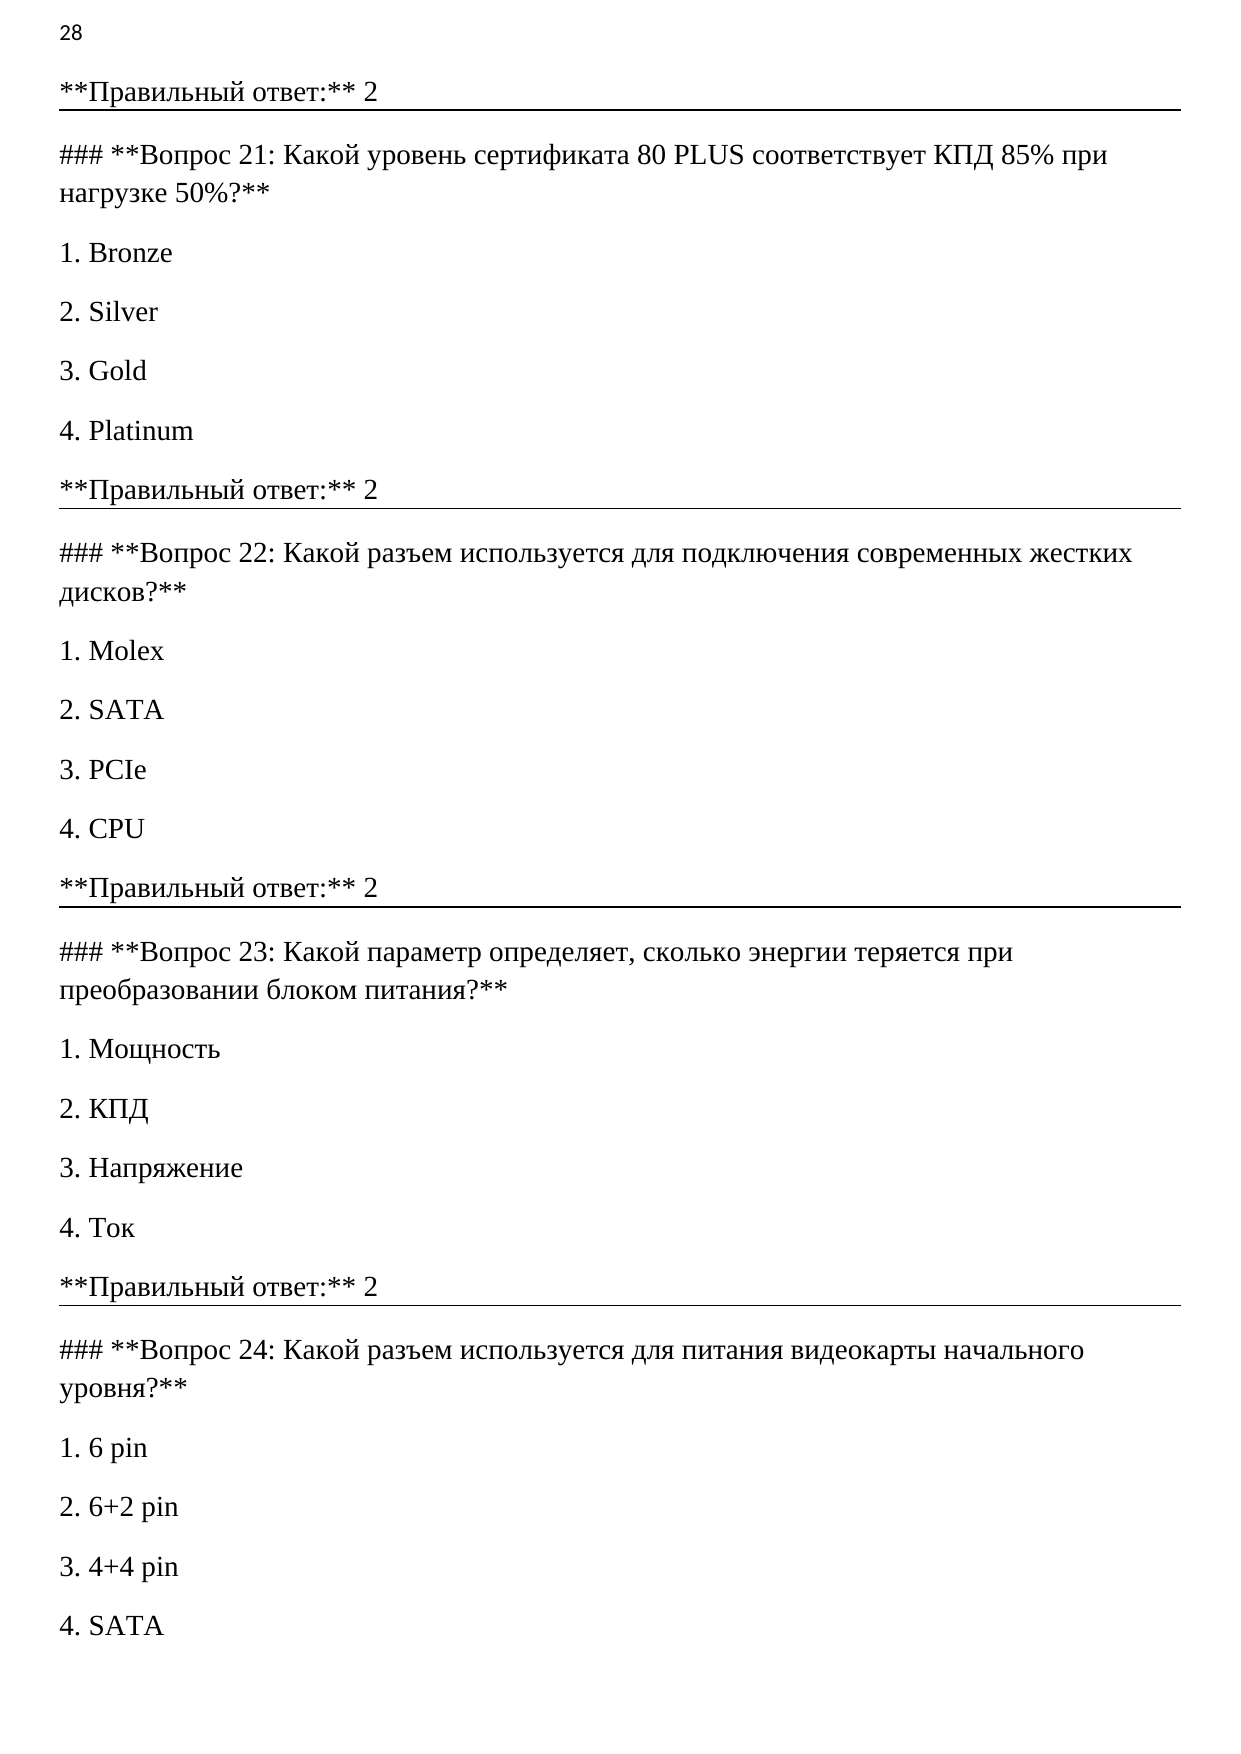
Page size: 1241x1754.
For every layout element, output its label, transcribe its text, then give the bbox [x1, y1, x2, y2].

text **Правильный ответ:** 2 [59, 871, 1181, 906]
text 1. Molex [59, 633, 1181, 667]
text 2. SATA [59, 692, 1181, 726]
text 3. PCIe [59, 752, 1181, 785]
text ### **Вопрос 21: Какой уровень сертификата 80 PLUS соответствует КПД 85% при нагрузке 50%?** [59, 137, 1181, 209]
text 4. Platinum [59, 413, 1181, 446]
text 3. 4+4 pin [59, 1549, 1181, 1582]
text 1. 6 pin [59, 1430, 1181, 1463]
text **Правильный ответ:** 2 [59, 1269, 1181, 1305]
text ### **Вопрос 22: Какой разъем используется для подключения современных жестких дисков?** [59, 535, 1181, 607]
text 2. Silver [59, 294, 1181, 328]
text 4. Ток [59, 1210, 1181, 1243]
text 2. 6+2 pin [59, 1489, 1181, 1523]
text 4. CPU [59, 811, 1181, 845]
text 2. КПД [59, 1091, 1181, 1124]
text ### **Вопрос 24: Какой разъем используется для питания видеокарты начального уровня?** [59, 1332, 1181, 1404]
text **Правильный ответ:** 2 [59, 74, 1181, 109]
text 3. Gold [59, 353, 1181, 387]
text 3. Напряжение [59, 1150, 1181, 1184]
text **Правильный ответ:** 2 [59, 472, 1181, 508]
text 1. Мощность [59, 1032, 1181, 1065]
text ### **Вопрос 23: Какой параметр определяет, сколько энергии теряется при преобразовании блоком питания?** [59, 934, 1181, 1006]
text 4. SATA [59, 1608, 1181, 1642]
text 1. Bronze [59, 235, 1181, 268]
